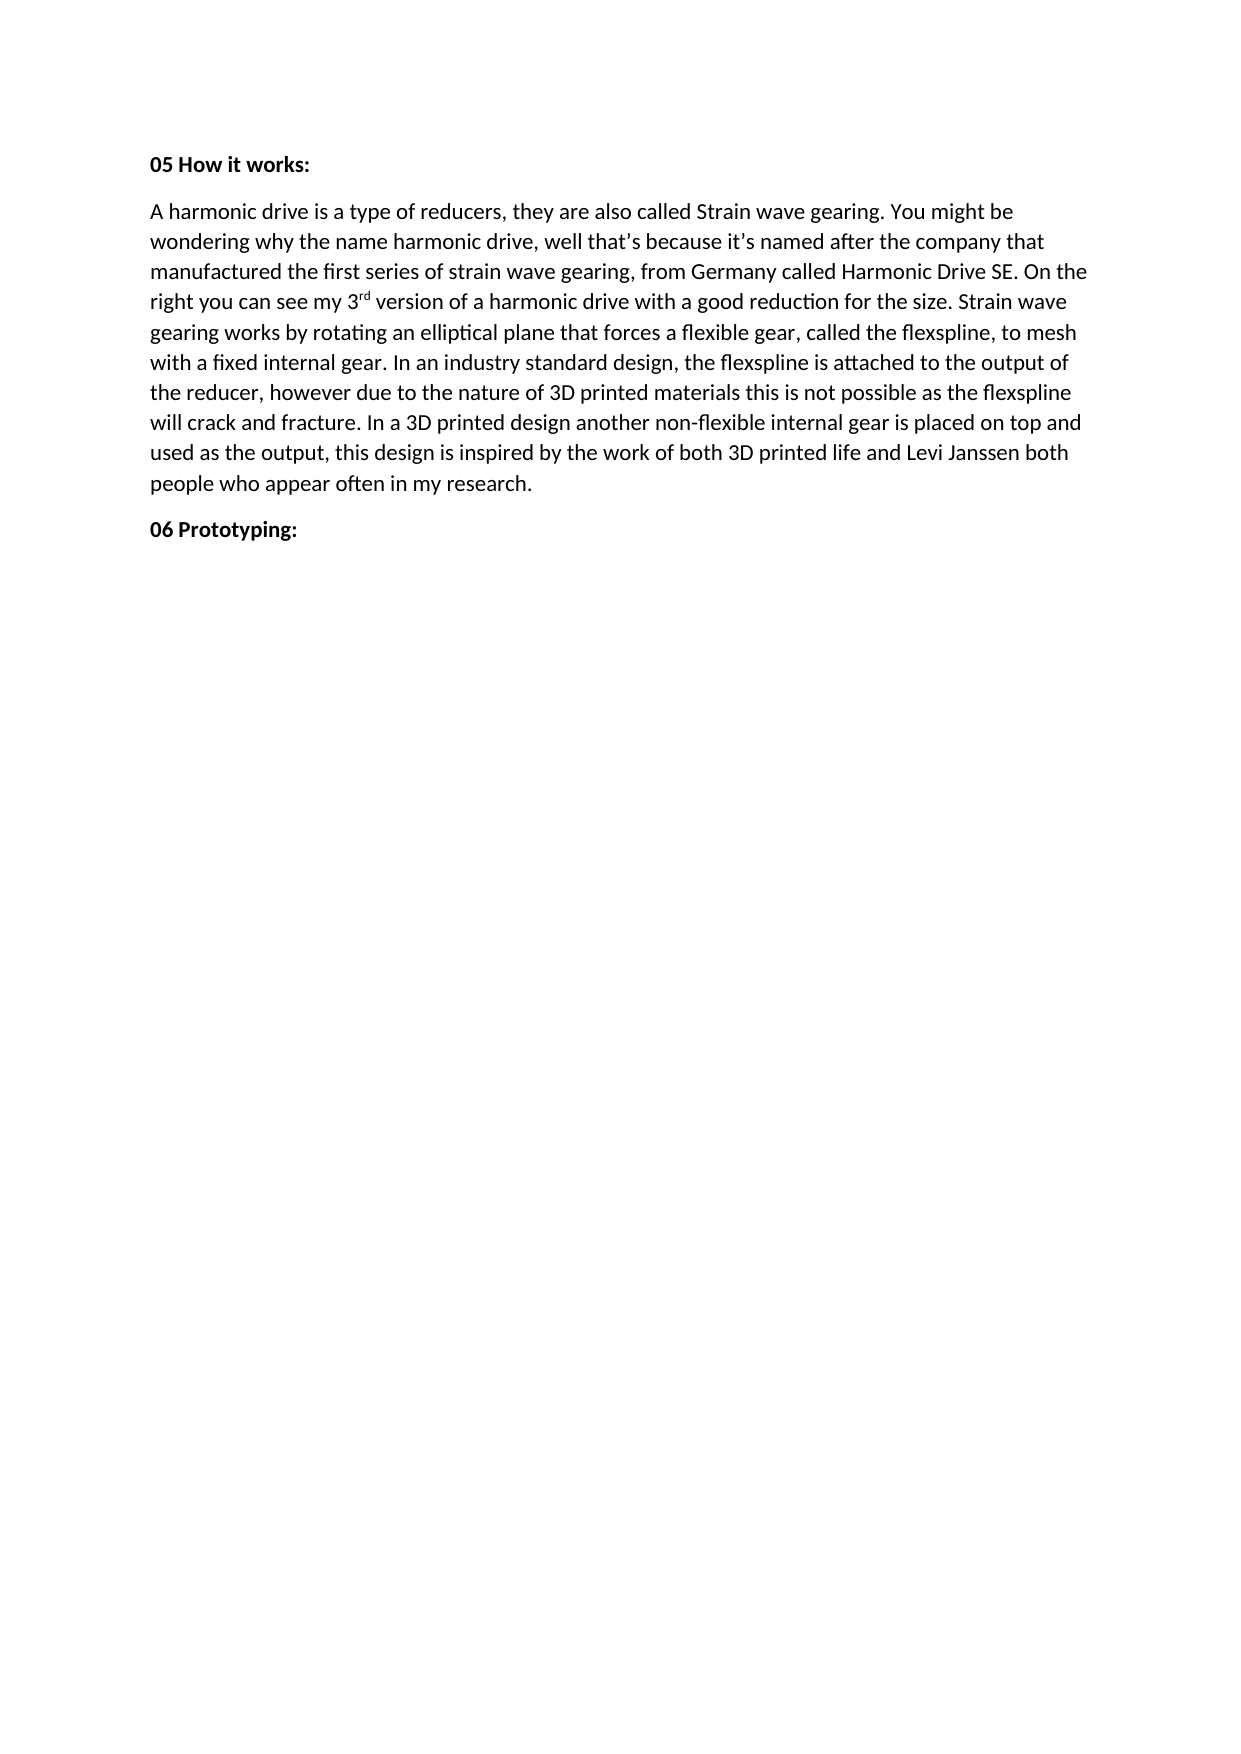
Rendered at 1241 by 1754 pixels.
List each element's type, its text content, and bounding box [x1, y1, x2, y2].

text 05 How it works: [150, 150, 1090, 178]
text A harmonic drive is a type of reducers, they are also called Strain wave gearing. You might be wondering why the name harmonic drive, well that’s because it’s named after the company that manufactured the first series of strain wave gearing, from Germany called Harmonic Drive SE. On the right you can see my 3rd version of a harmonic drive with a good reduction for the size. Strain wave gearing works by rotating an elliptical plane that forces a flexible gear, called the flexspline, to mesh with a fixed internal gear. In an industry standard design, the flexspline is attached to the output of the reducer, however due to the nature of 3D printed materials this is not possible as the flexspline will crack and fracture. In a 3D printed design another non-flexible internal gear is placed on top and used as the output, this design is inspired by the work of both 3D printed life and Levi Janssen both people who appear often in my research. [150, 197, 1090, 497]
text 06 Prototyping: [150, 516, 1090, 544]
